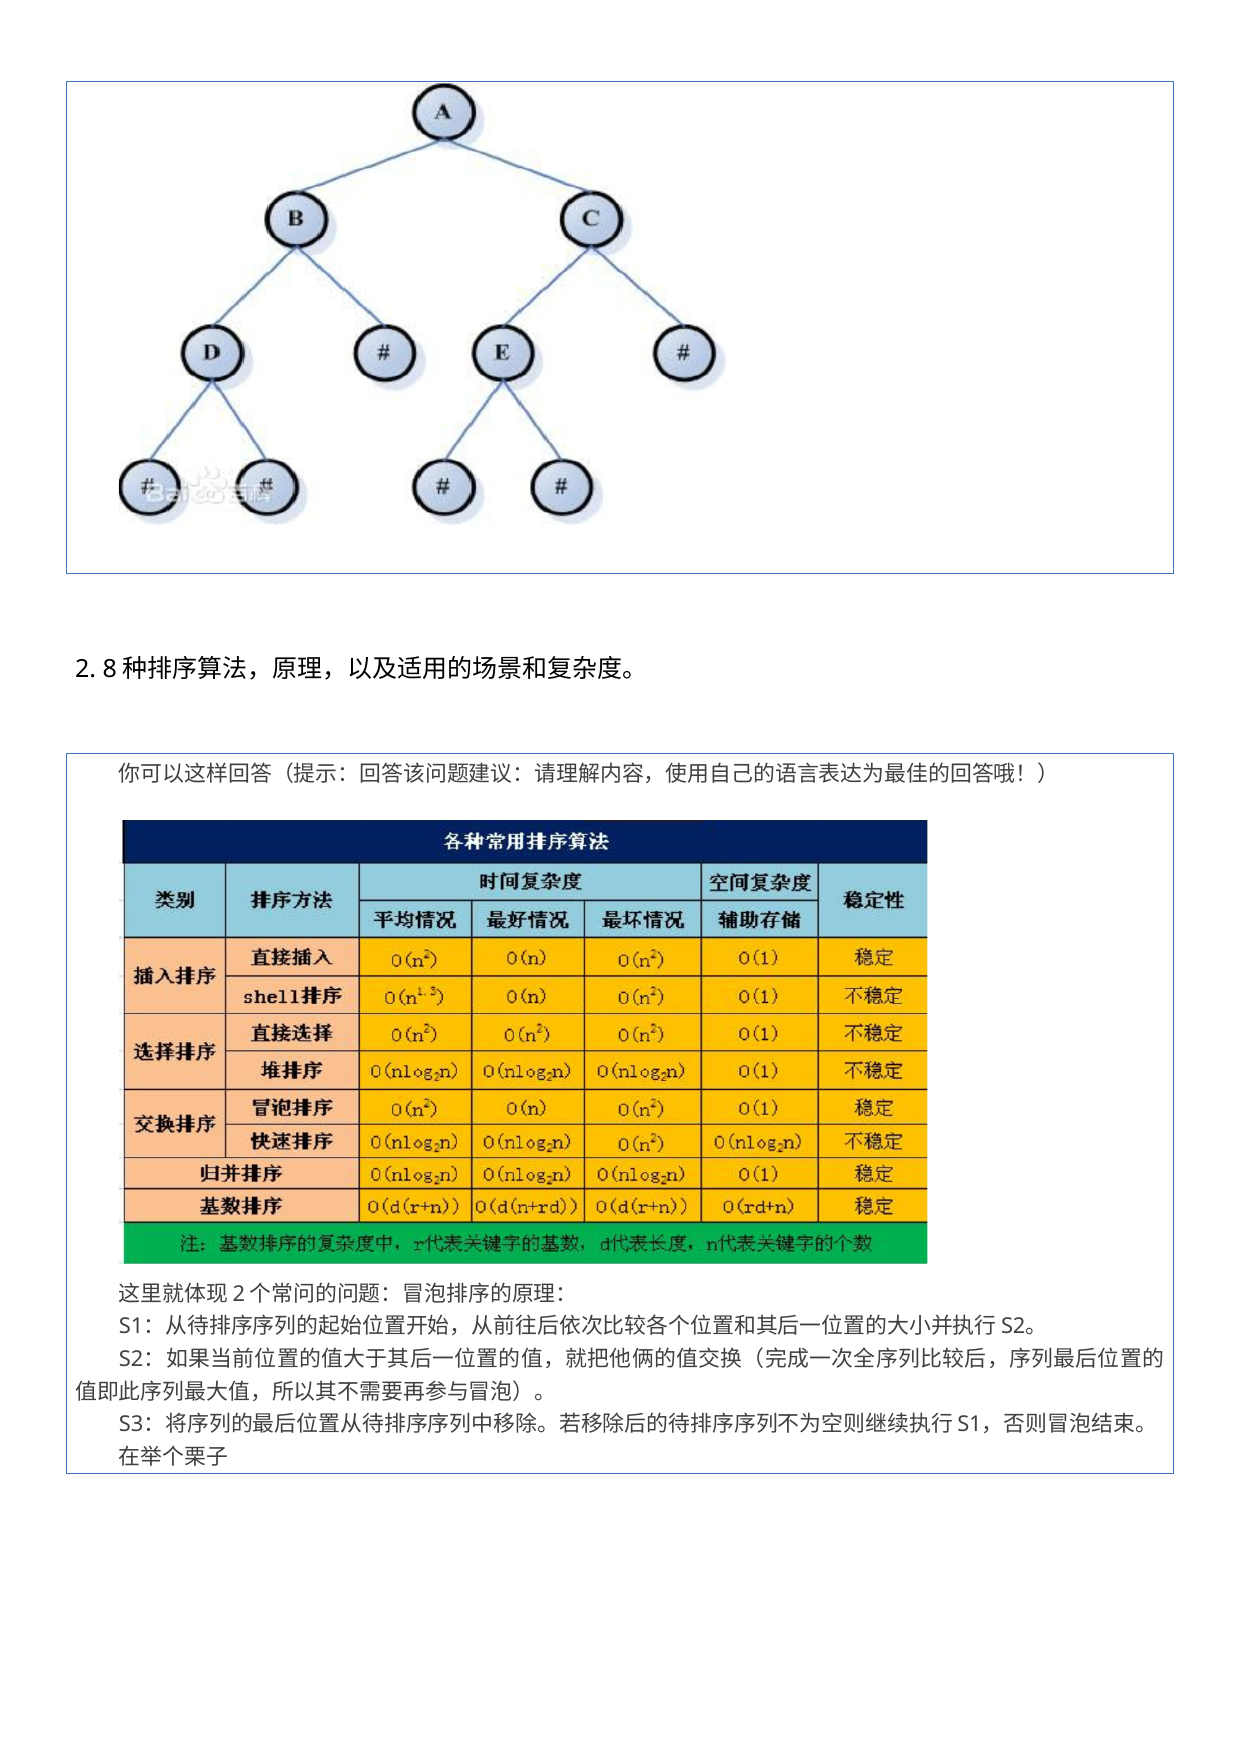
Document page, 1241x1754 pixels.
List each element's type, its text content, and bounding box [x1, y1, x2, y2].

text S2：如果当前位置的值大于其后一位置的值，就把他俩的值交换（完成一次全序列比较后，序列最后位置的值即此序列最大值，所以其不需要再参与冒泡）。 [75, 1341, 1165, 1406]
text 这里就体现2个常问的问题：冒泡排序的原理： [75, 1276, 1165, 1308]
text S1：从待排序序列的起始位置开始，从前往后依次比较各个位置和其后一位置的大小并执行S2。 [75, 1308, 1165, 1341]
picture [118, 820, 928, 1264]
picture [118, 83, 772, 547]
text S3：将序列的最后位置从待排序序列中移除。若移除后的待排序序列不为空则继续执行S1，否则冒泡结束。 [75, 1406, 1165, 1437]
text 在举个栗子 [67, 1437, 1173, 1473]
text 你可以这样回答（提示：回答该问题建议：请理解内容，使用自己的语言表达为最佳的回答哦！） [67, 754, 1173, 788]
subtitle 2. 8种排序算法，原理，以及适用的场景和复杂度。 [75, 634, 1165, 699]
